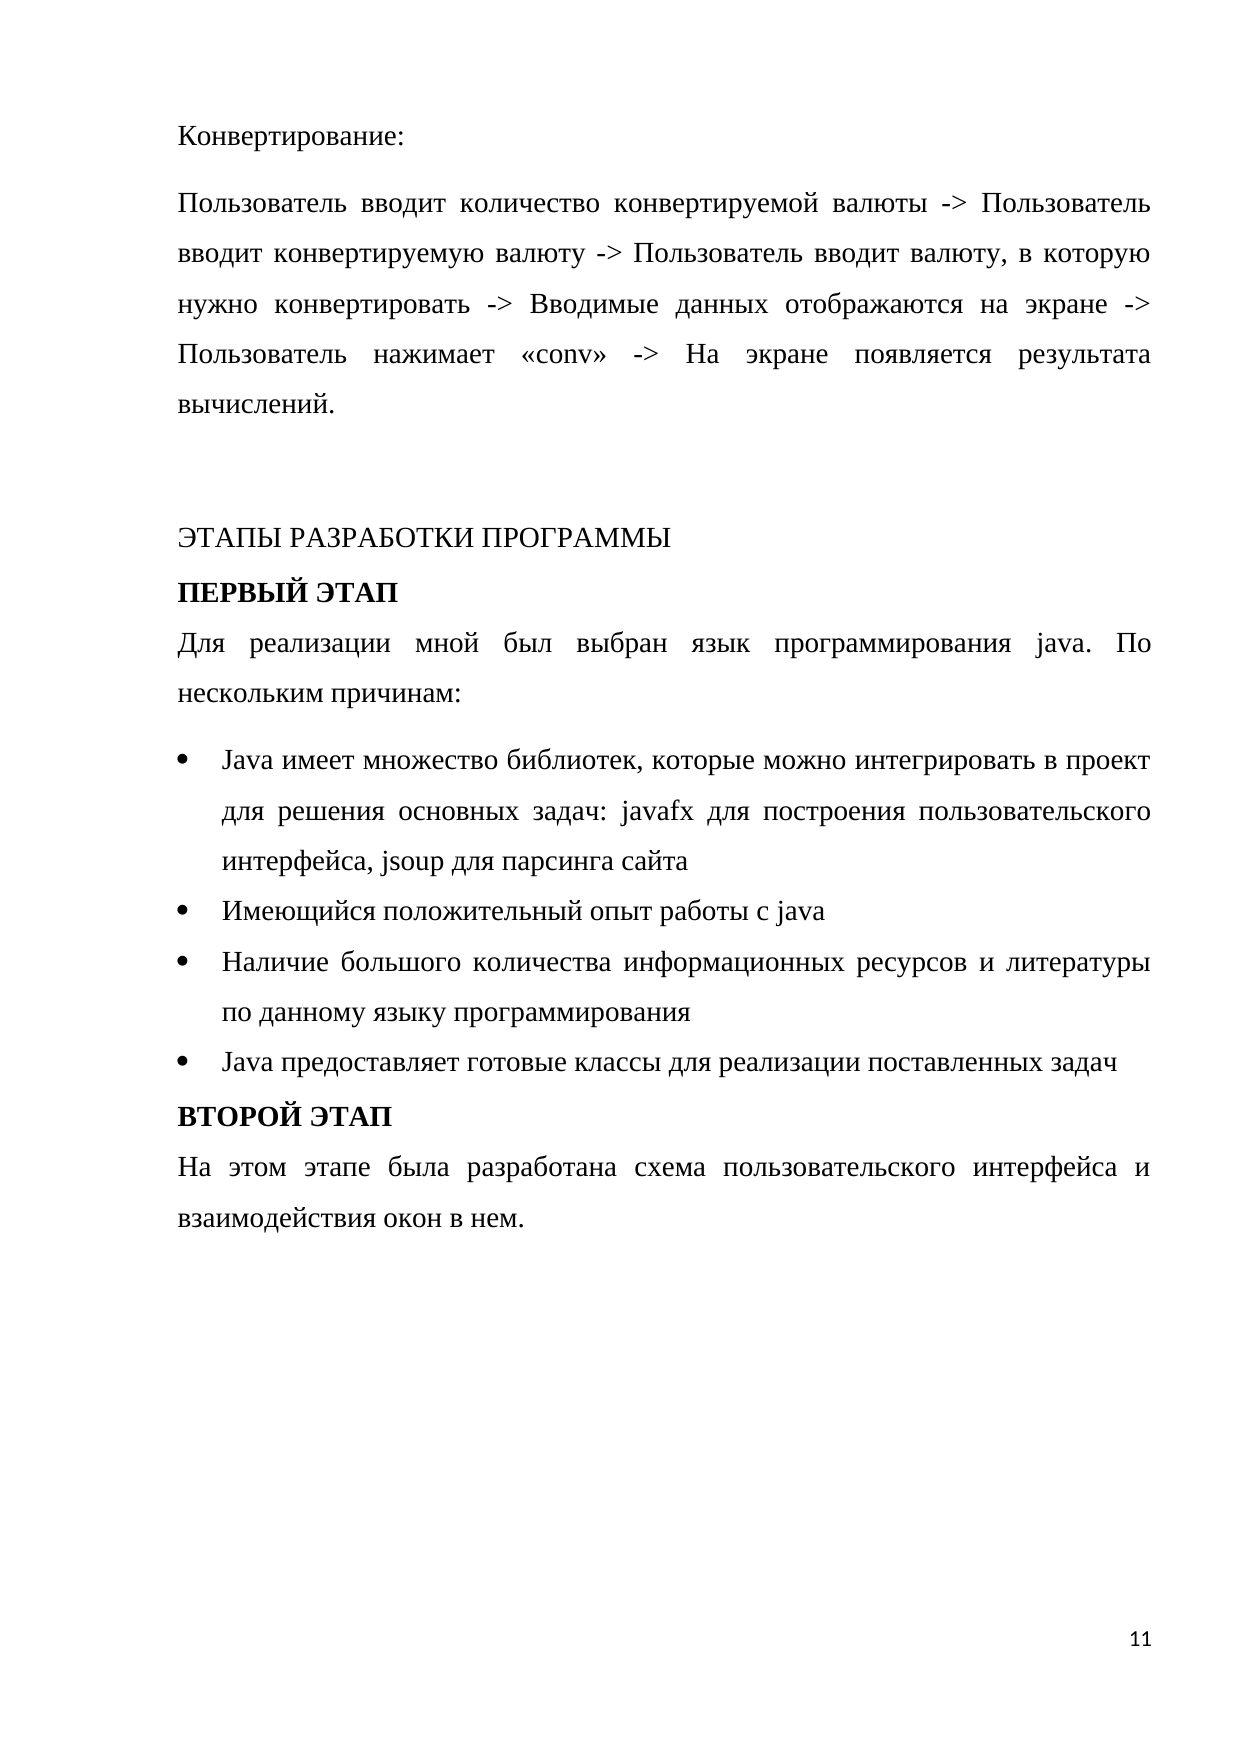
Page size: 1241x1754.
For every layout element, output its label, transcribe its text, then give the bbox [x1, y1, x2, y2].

list Имеющийся положительный опыт работы с java [177, 893, 1152, 927]
list Наличие большого количества информационных ресурсов и литературы по данному языку программирования [177, 944, 1152, 1028]
text На этом этапе была разработана схема пользовательского интерфейса и взаимодействия окон в нем. [177, 1149, 1152, 1233]
subtitle ПЕРВЫЙ ЭТАП [177, 575, 1152, 608]
text Пользователь вводит количество конвертируемой валюты -> Пользователь вводит конвертируемую валюту -> Пользователь вводит валюту, в которую нужно конвертировать -> Вводимые данных отображаются на экране -> Пользователь нажимает «conv» -> На экране появляется результата вычислений. [177, 185, 1152, 420]
subtitle ВТОРОЙ ЭТАП [177, 1099, 1152, 1133]
text Для реализации мной был выбран язык программирования java. По нескольким причинам: [177, 625, 1152, 709]
text Конвертирование: [177, 118, 1152, 152]
subtitle ЭТАПЫ РАЗРАБОТКИ ПРОГРАММЫ [177, 520, 1152, 554]
list Java предоставляет готовые классы для реализации поставленных задач [177, 1044, 1152, 1078]
list Java имеет множество библиотек, которые можно интегрировать в проект для решения основных задач: javafx для построения пользовательского интерфейса, jsoup для парсинга сайта [177, 742, 1152, 877]
